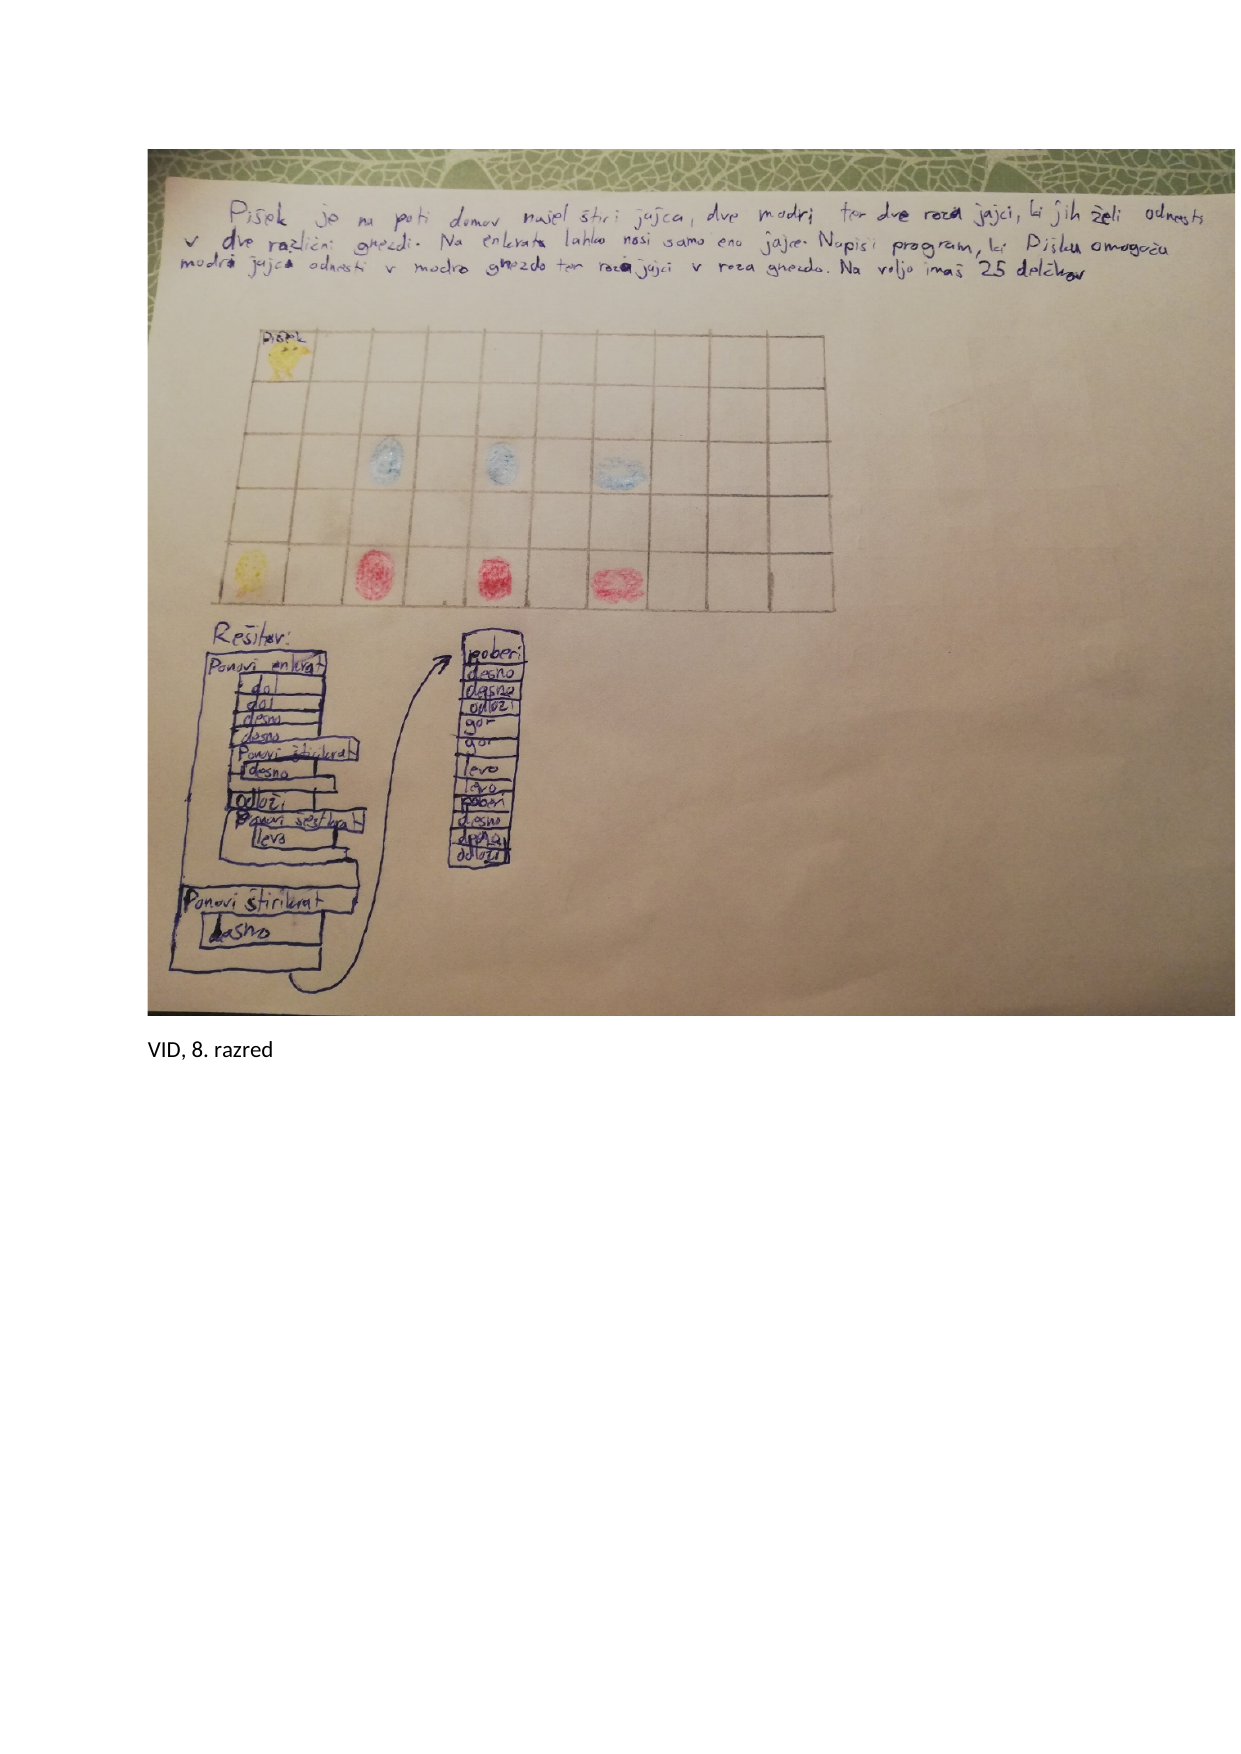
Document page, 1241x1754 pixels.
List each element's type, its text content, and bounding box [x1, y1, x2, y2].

text VID, 8. razred [148, 1035, 1093, 1063]
picture [147, 149, 1235, 1016]
